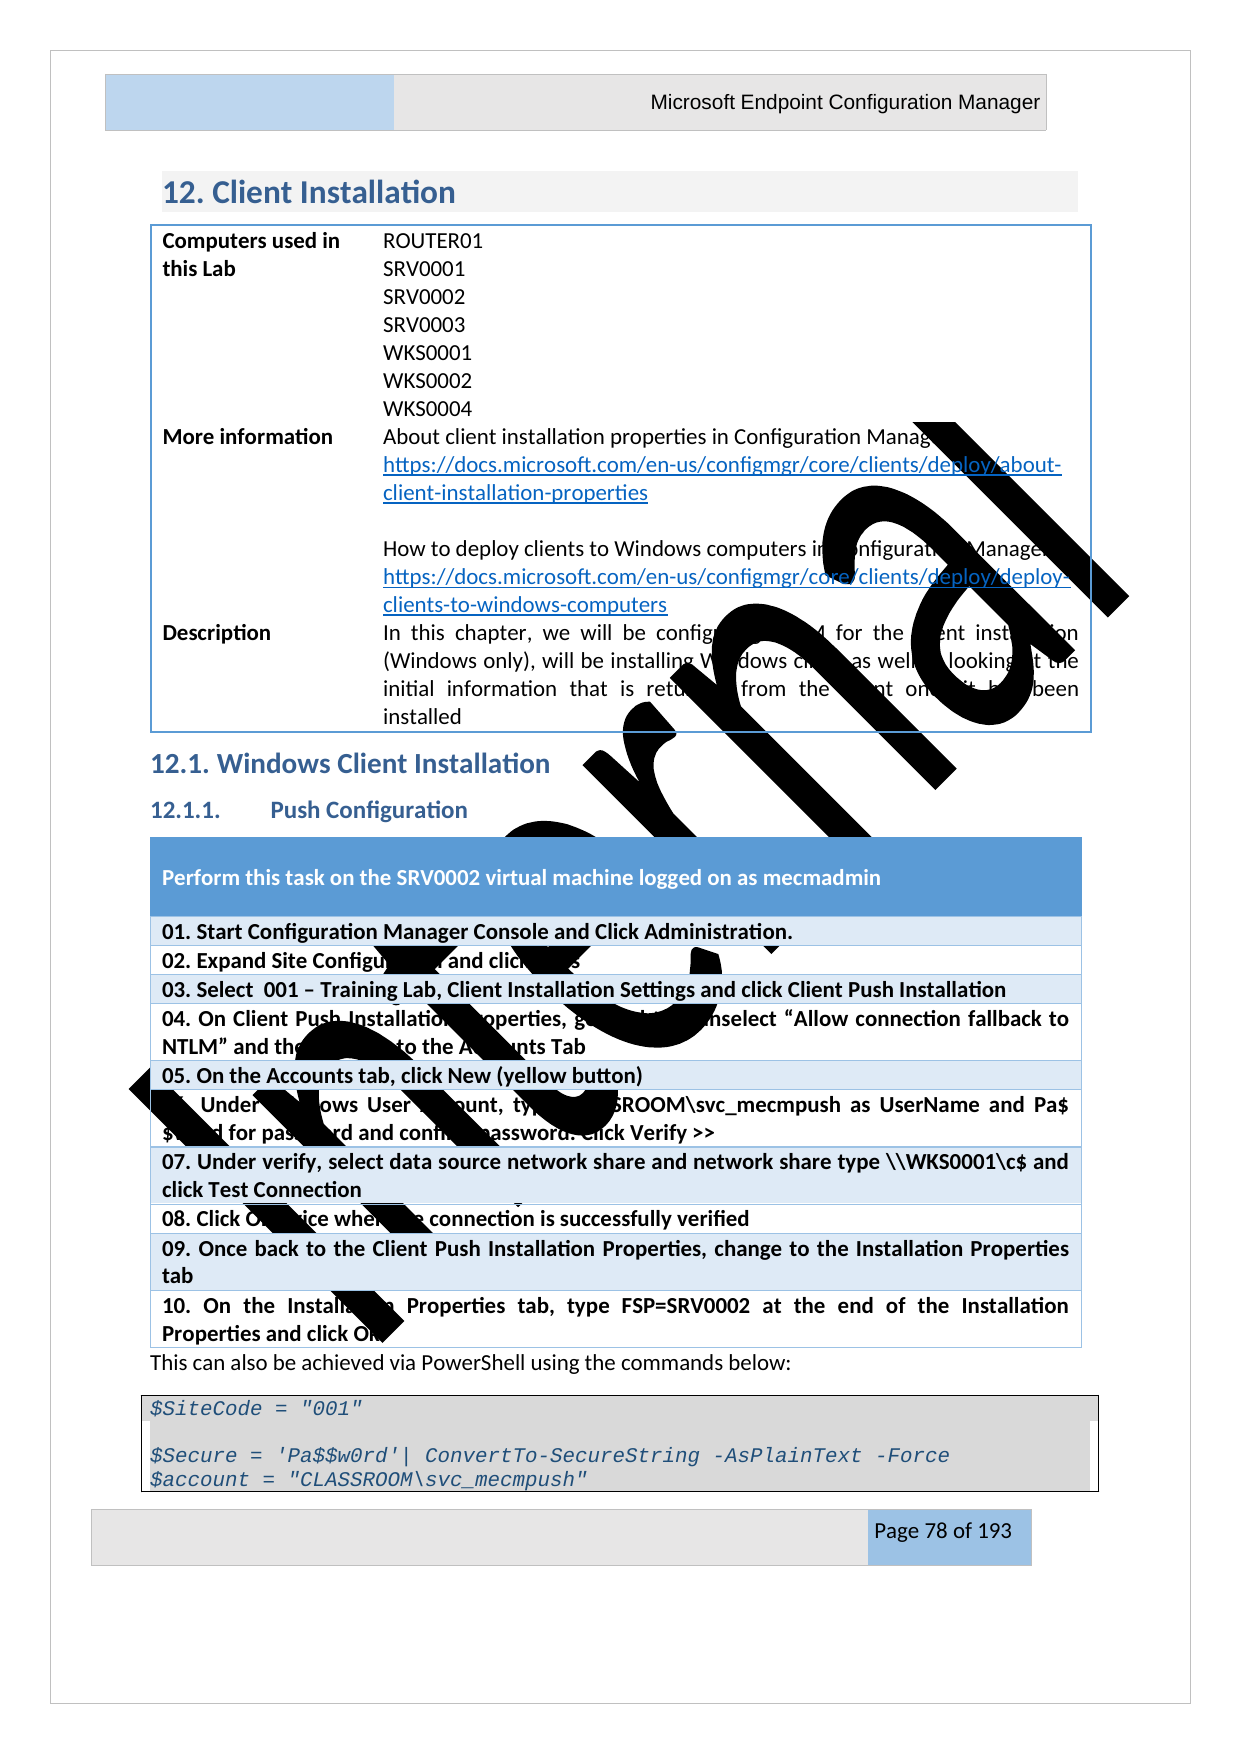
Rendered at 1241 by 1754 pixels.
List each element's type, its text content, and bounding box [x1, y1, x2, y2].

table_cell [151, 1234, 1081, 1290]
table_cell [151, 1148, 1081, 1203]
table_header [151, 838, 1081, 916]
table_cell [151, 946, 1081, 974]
text $Secure = 'Pa$$w0rd'| ConvertTo-SecureString -AsPlainText -Force [150, 1445, 1090, 1469]
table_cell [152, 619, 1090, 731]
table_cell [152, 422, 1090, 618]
list Client Installation [162, 171, 1078, 212]
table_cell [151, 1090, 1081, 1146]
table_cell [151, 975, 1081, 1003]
text $account = "CLASSROOM\svc_mecmpush" [150, 1469, 1090, 1491]
list Windows Client Installation [150, 745, 1090, 781]
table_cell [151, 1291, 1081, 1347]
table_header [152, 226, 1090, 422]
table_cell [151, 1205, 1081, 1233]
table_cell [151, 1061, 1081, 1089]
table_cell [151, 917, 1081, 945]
text $SiteCode = "001" [142, 1396, 1098, 1421]
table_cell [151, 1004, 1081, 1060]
text This can also be achieved via PowerShell using the commands below: [150, 1348, 1090, 1376]
list Push Configuration [150, 793, 1090, 824]
